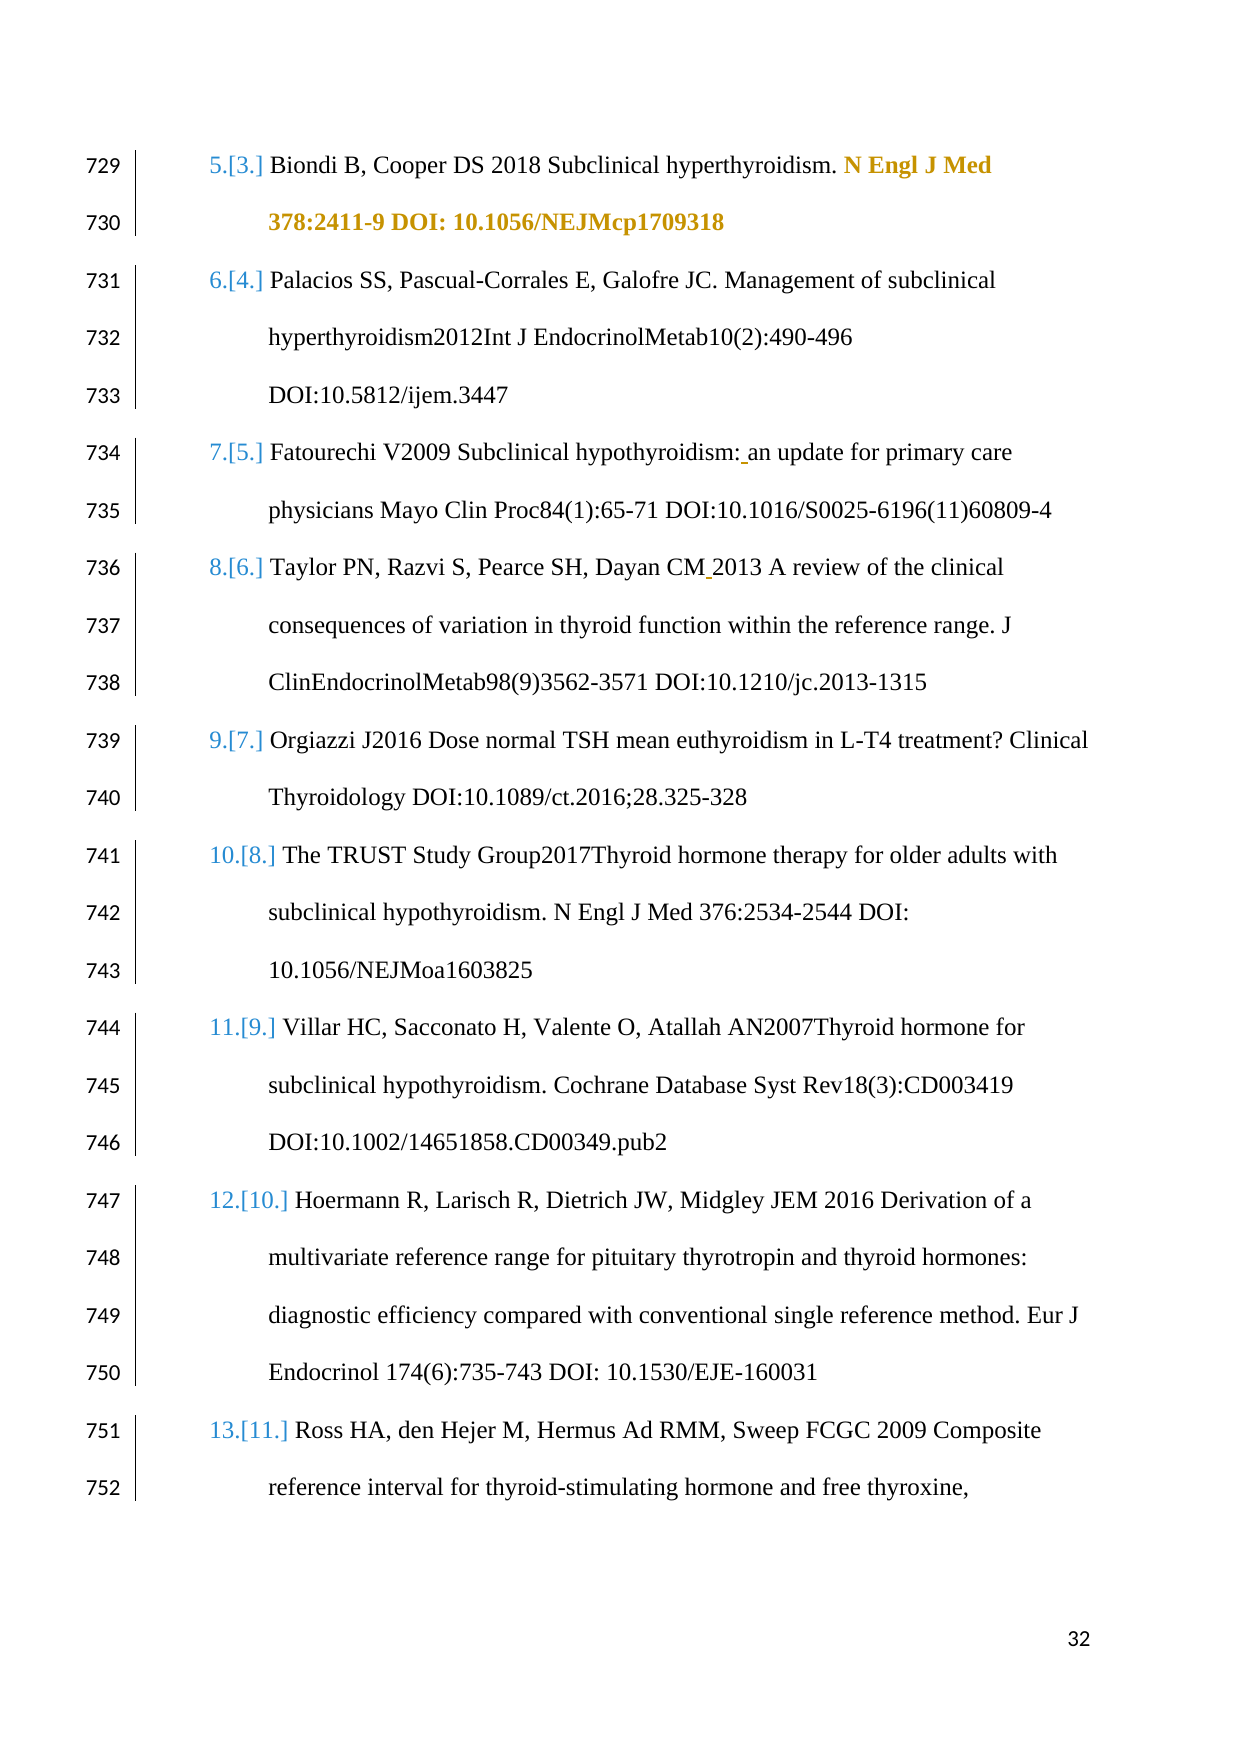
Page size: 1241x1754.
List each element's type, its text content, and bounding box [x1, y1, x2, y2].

list Fatourechi V2009 Subclinical hypothyroidism:an update for primary care physicians Mayo Clin Proc84(1):65-71 DOI:10.1016/S0025-6196(11)60809-4 [209, 437, 1090, 524]
list The TRUST Study Group2017Thyroid hormone therapy for older adults with subclinical hypothyroidism. N Engl J Med 376:2534-2544 DOI: 10.1056/NEJMoa1603825 [209, 840, 1090, 984]
list Taylor PN, Razvi S, Pearce SH, Dayan CM2013 A review of the clinical consequences of variation in thyroid function within the reference range. J ClinEndocrinolMetab98(9)3562-3571 DOI:10.1210/jc.2013-1315 [209, 552, 1090, 696]
list Hoermann R, Larisch R, Dietrich JW, Midgley JEM 2016 Derivation of a multivariate reference range for pituitary thyrotropin and thyroid hormones: diagnostic efficiency compared with conventional single reference method. Eur J Endocrinol 174(6):735-743 DOI: 10.1530/EJE-160031 [209, 1185, 1090, 1386]
list Palacios SS, Pascual-Corrales E, Galofre JC. Management of subclinical hyperthyroidism2012Int J EndocrinolMetab10(2):490-496 DOI:10.5812/ijem.3447 [209, 265, 1090, 409]
list Villar HC, Sacconato H, Valente O, Atallah AN2007Thyroid hormone for subclinical hypothyroidism. Cochrane Database Syst Rev18(3):CD003419 DOI:10.1002/14651858.CD00349.pub2 [209, 1012, 1090, 1156]
list Orgiazzi J2016 Dose normal TSH mean euthyroidism in L-T4 treatment? Clinical Thyroidology DOI:10.1089/ct.2016;28.325-328 [209, 725, 1090, 811]
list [209, 1415, 1090, 1501]
list Biondi B, Cooper DS 2018 Subclinical hyperthyroidism. N Engl J Med 378:2411-9 DOI: 10.1056/NEJMcp1709318 [209, 150, 1090, 236]
